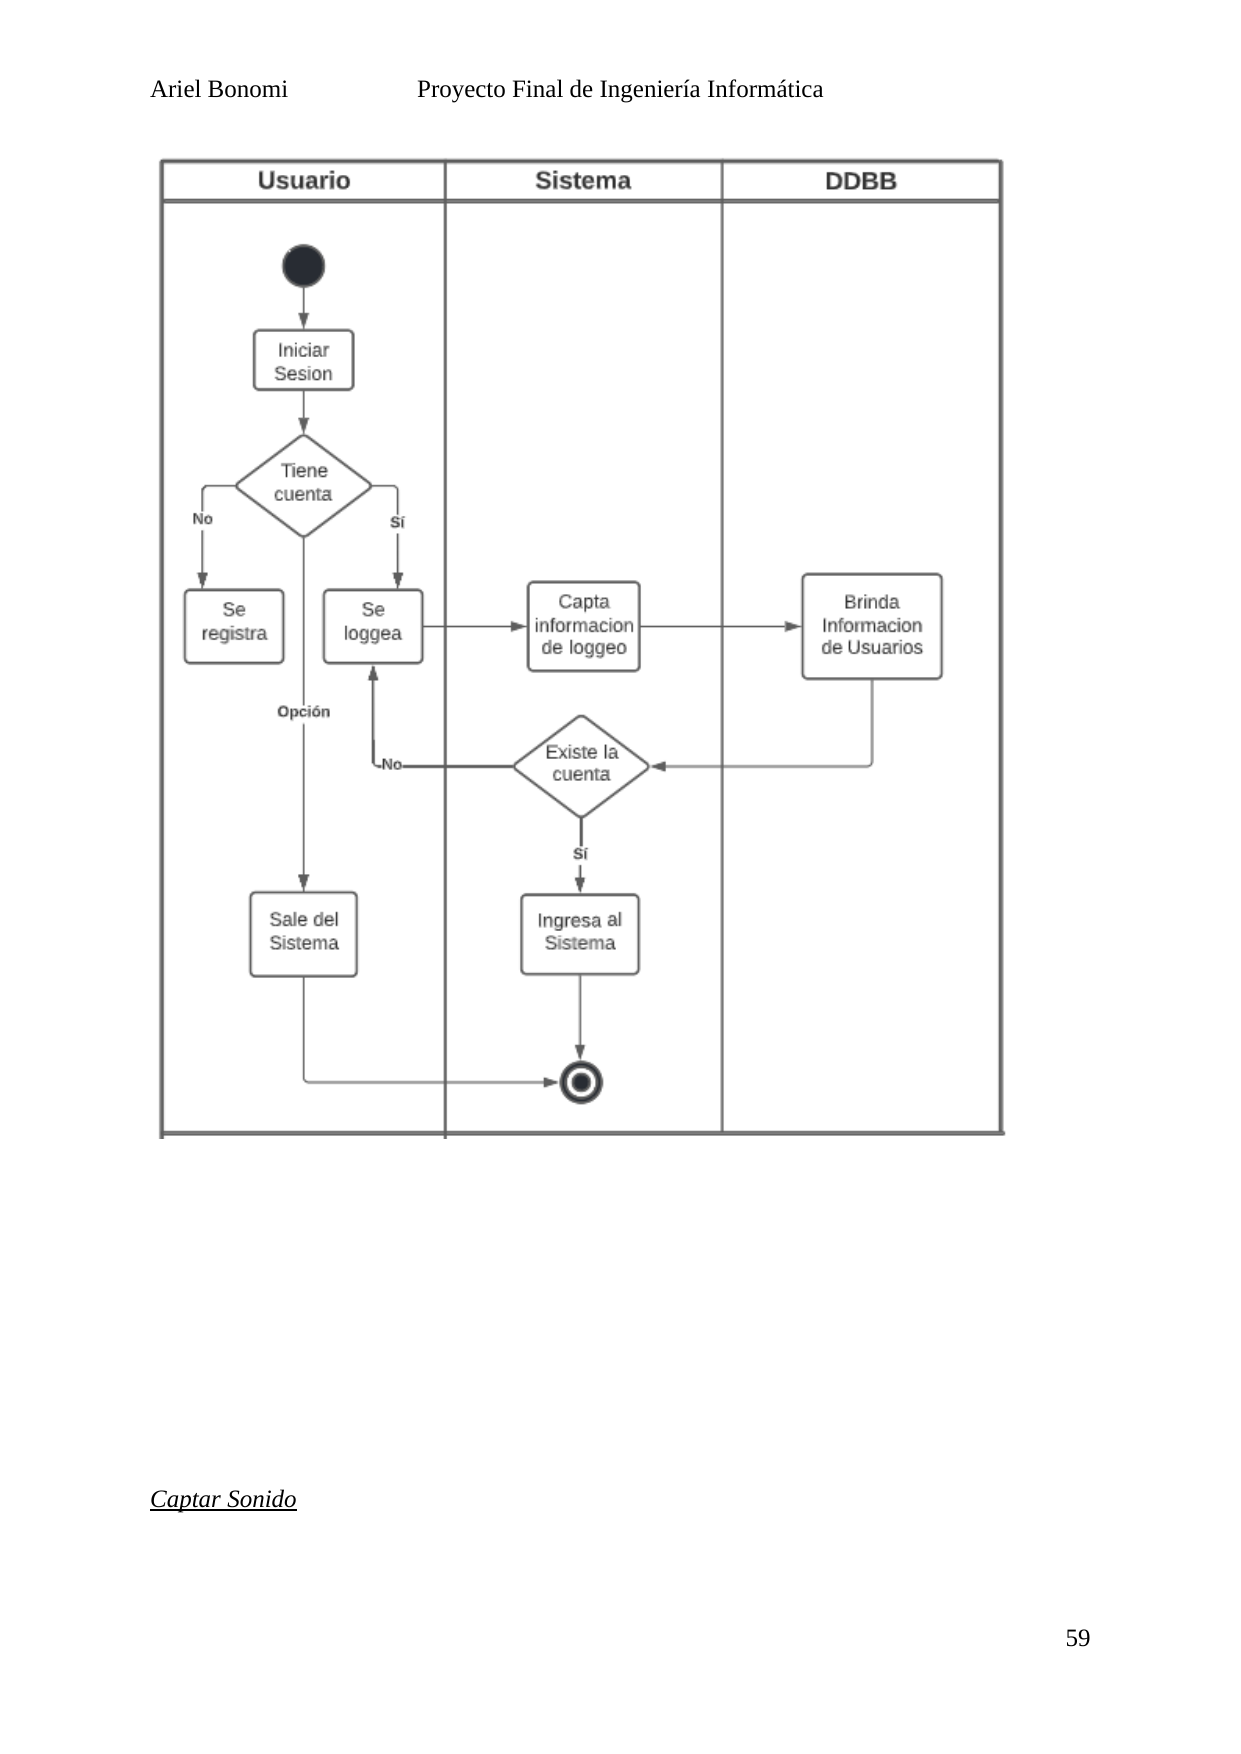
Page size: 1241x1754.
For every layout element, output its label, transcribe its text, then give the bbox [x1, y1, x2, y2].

picture [150, 150, 1021, 1139]
text Captar Sonido [150, 1484, 1090, 1513]
